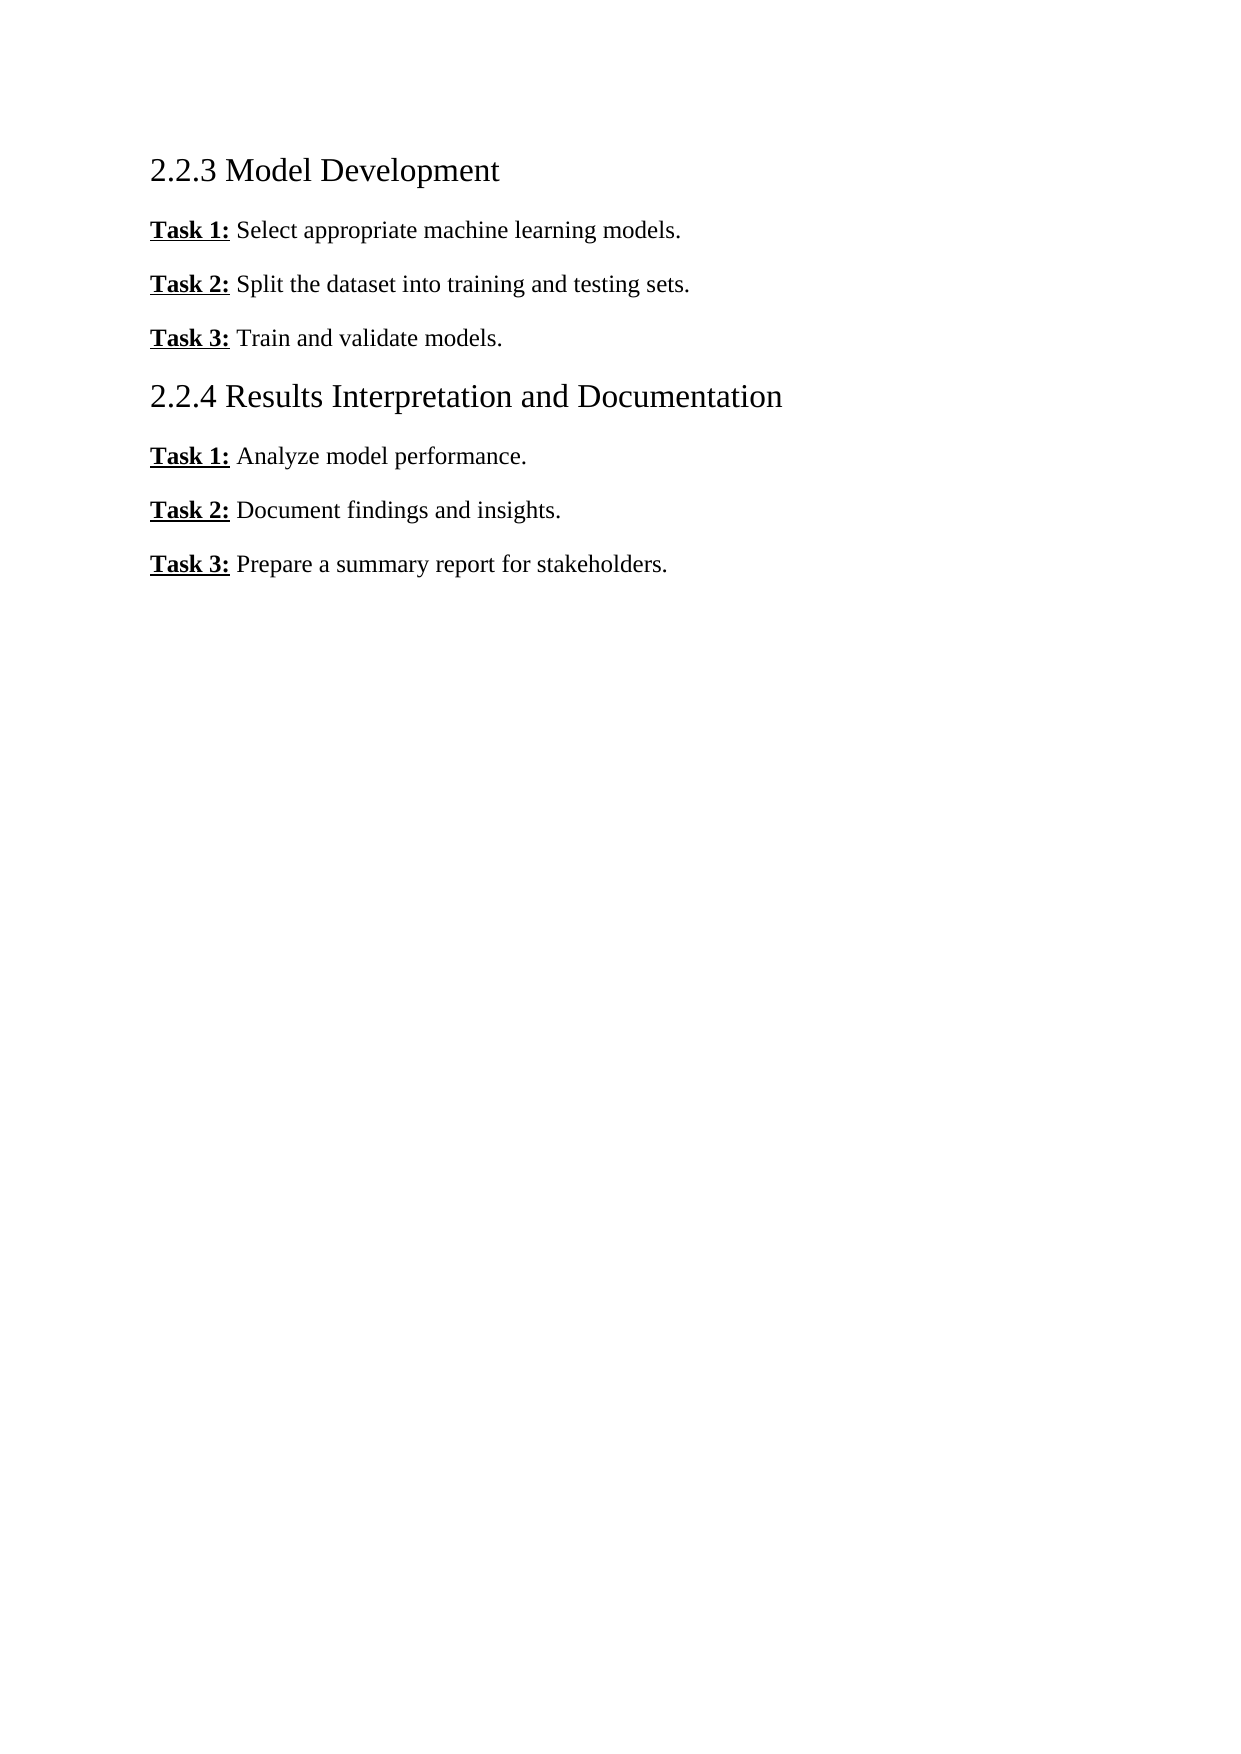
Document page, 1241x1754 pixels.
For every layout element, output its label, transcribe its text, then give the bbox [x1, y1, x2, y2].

text Task 2: Split the dataset into training and testing sets. [150, 269, 1090, 297]
text 2.2.3 Model Development [150, 150, 1090, 188]
text Task 1: Analyze model performance. [150, 441, 1090, 470]
text Task 3: Train and validate models. [150, 323, 1090, 351]
text Task 2: Document findings and insights. [150, 495, 1090, 524]
text Task 3: Prepare a summary report for stakeholders. [150, 549, 1090, 578]
text 2.2.4 Results Interpretation and Documentation [150, 376, 1090, 415]
text Task 1: Select appropriate machine learning models. [150, 215, 1090, 244]
